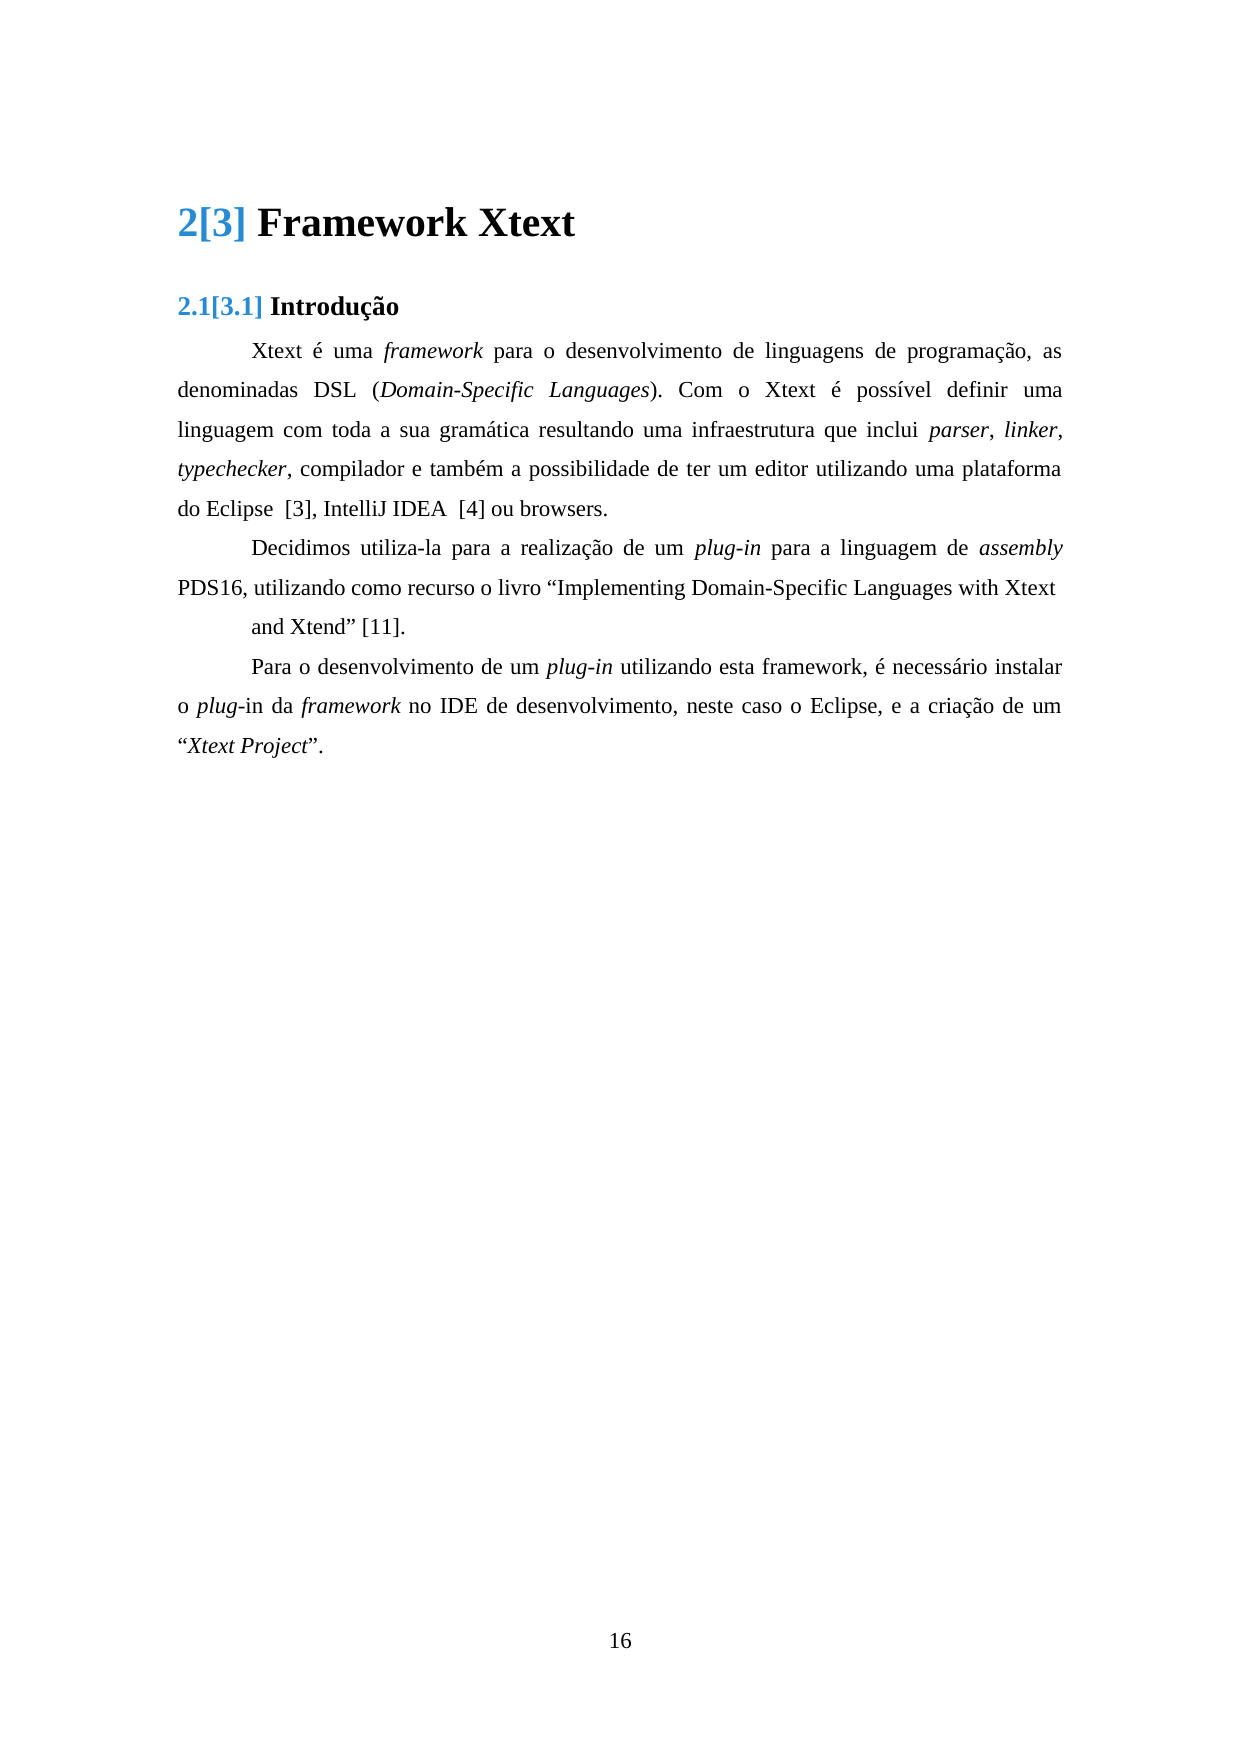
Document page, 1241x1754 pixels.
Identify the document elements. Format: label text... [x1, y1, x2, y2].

text Introdução [177, 290, 1063, 321]
text Framework Xtext [177, 198, 1063, 246]
text Para o desenvolvimento de um plug-in utilizando esta framework, é necessário instalar o plug-in da framework no IDE de desenvolvimento, neste caso o Eclipse, e a criação de um “Xtext Project”. [177, 653, 1063, 758]
text Xtext é uma framework para o desenvolvimento de linguagens de programação, as denominadas DSL (Domain-Specific Languages). Com o Xtext é possível definir uma linguagem com toda a sua gramática resultando uma infraestrutura que inclui parser, linker, typechecker, compilador e também a possibilidade de ter um editor utilizando uma plataforma do Eclipse [3], IntelliJ IDEA [4] ou browsers. [177, 337, 1063, 521]
text Decidimos utiliza-la para a realização de um plug-in para a linguagem de assembly PDS16, utilizando como recurso o livro “Implementing Domain-Specific Languages with Xtext [177, 534, 1063, 600]
text and Xtend” [11]. [177, 613, 1063, 640]
